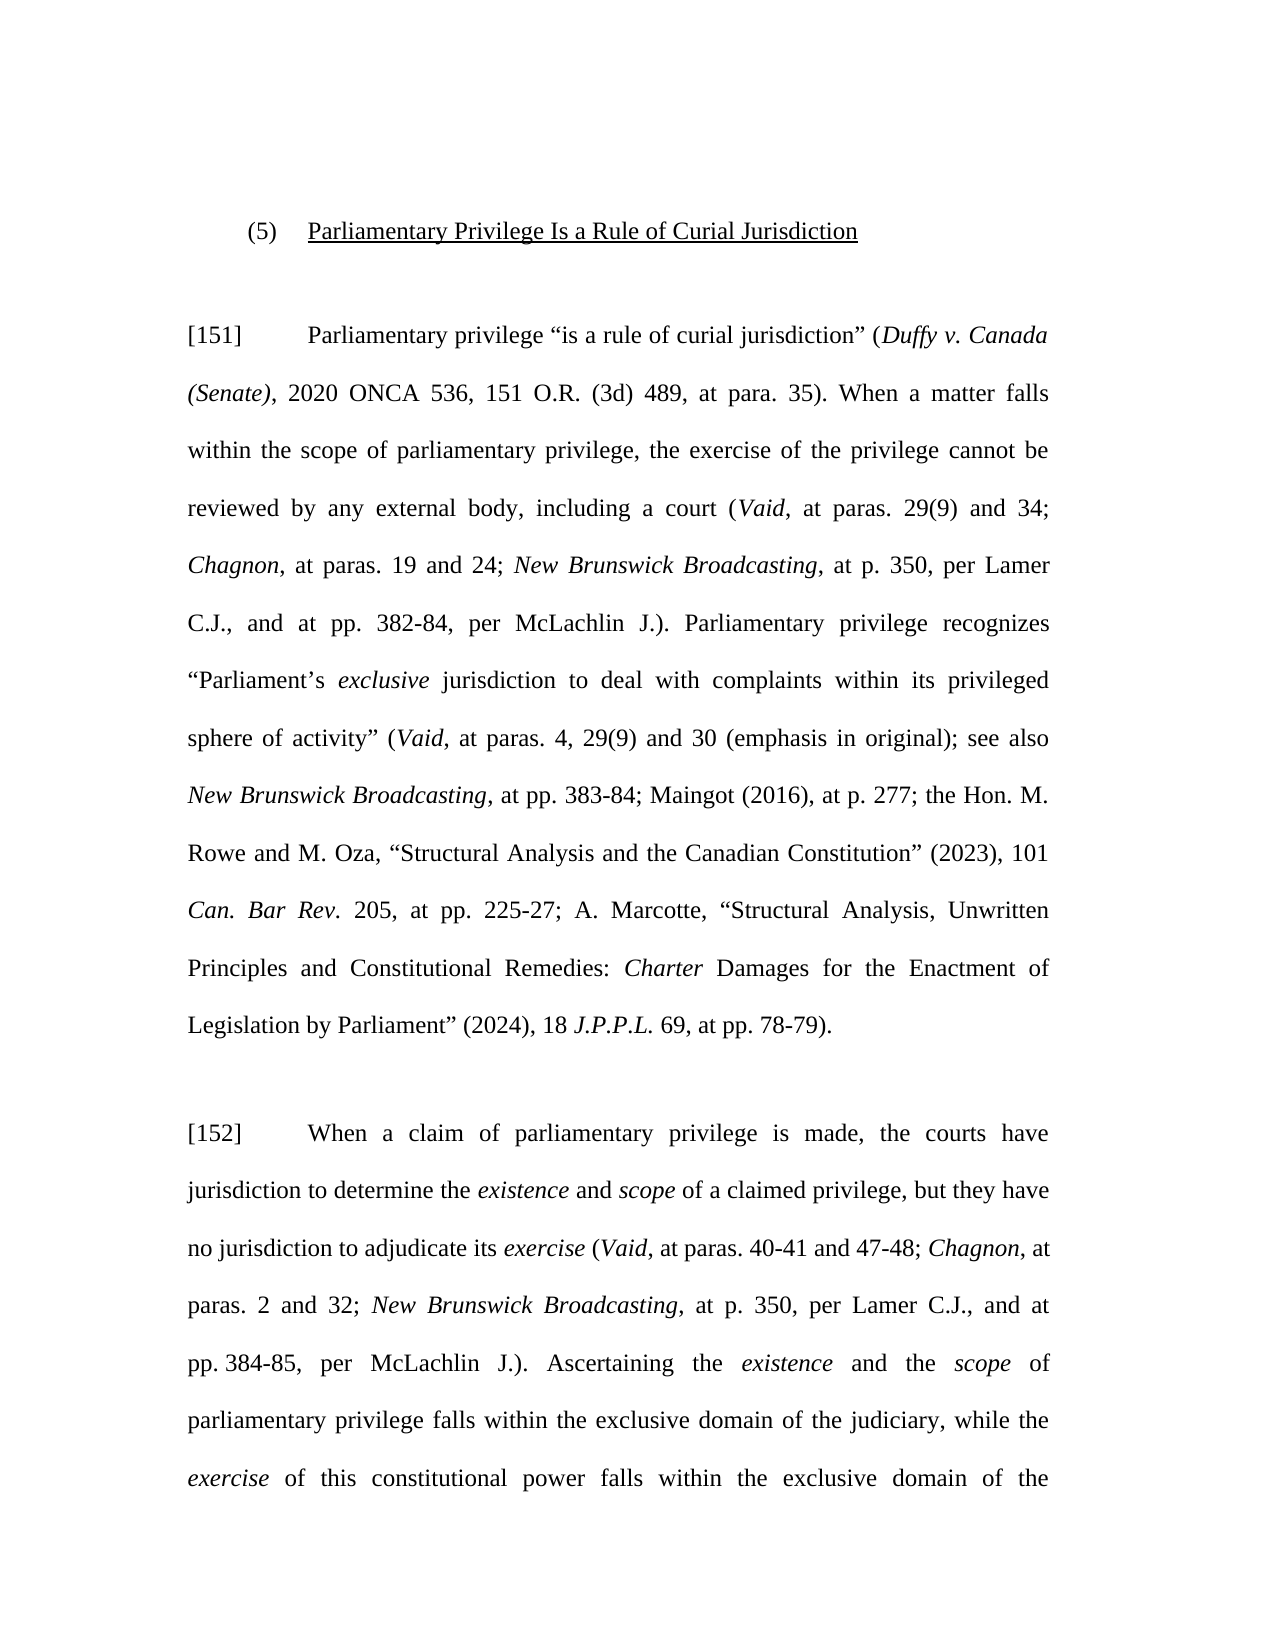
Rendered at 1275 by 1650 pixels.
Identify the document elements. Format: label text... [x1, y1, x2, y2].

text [187, 1118, 1050, 1491]
text Parliamentary privilege “is a rule of curial jurisdiction” (Duffy v. Canada (Senate), 2020 ONCA 536, 151 O.R. (3d) 489, at para. 35). When a matter falls within the scope of parliamentary privilege, the exercise of the privilege cannot be reviewed by any external body, including a court (Vaid, at paras. 29(9) and 34; Chagnon, at paras. 19 and 24; New Brunswick Broadcasting, at p. 350, per Lamer C.J., and at pp. 382-84, per McLachlin J.). Parliamentary privilege recognizes “Parliament’s exclusive jurisdiction to deal with complaints within its privileged sphere of activity” (Vaid, at paras. 4, 29(9) and 30 (emphasis in original); see also New Brunswick Broadcasting, at pp. 383-84; Maingot (2016), at p. 277; the Hon. M. Rowe and M. Oza, “Structural Analysis and the Canadian Constitution” (2023), 101 Can. Bar Rev. 205, at pp. 225-27; A. Marcotte, “Structural Analysis, Unwritten Principles and Constitutional Remedies: Charter Damages for the Enactment of Legislation by Parliament” (2024), 18 J.P.P.L. 69, at pp. 78-79). [187, 320, 1050, 1039]
title Parliamentary Privilege Is a Rule of Curial Jurisdiction [247, 216, 1050, 245]
